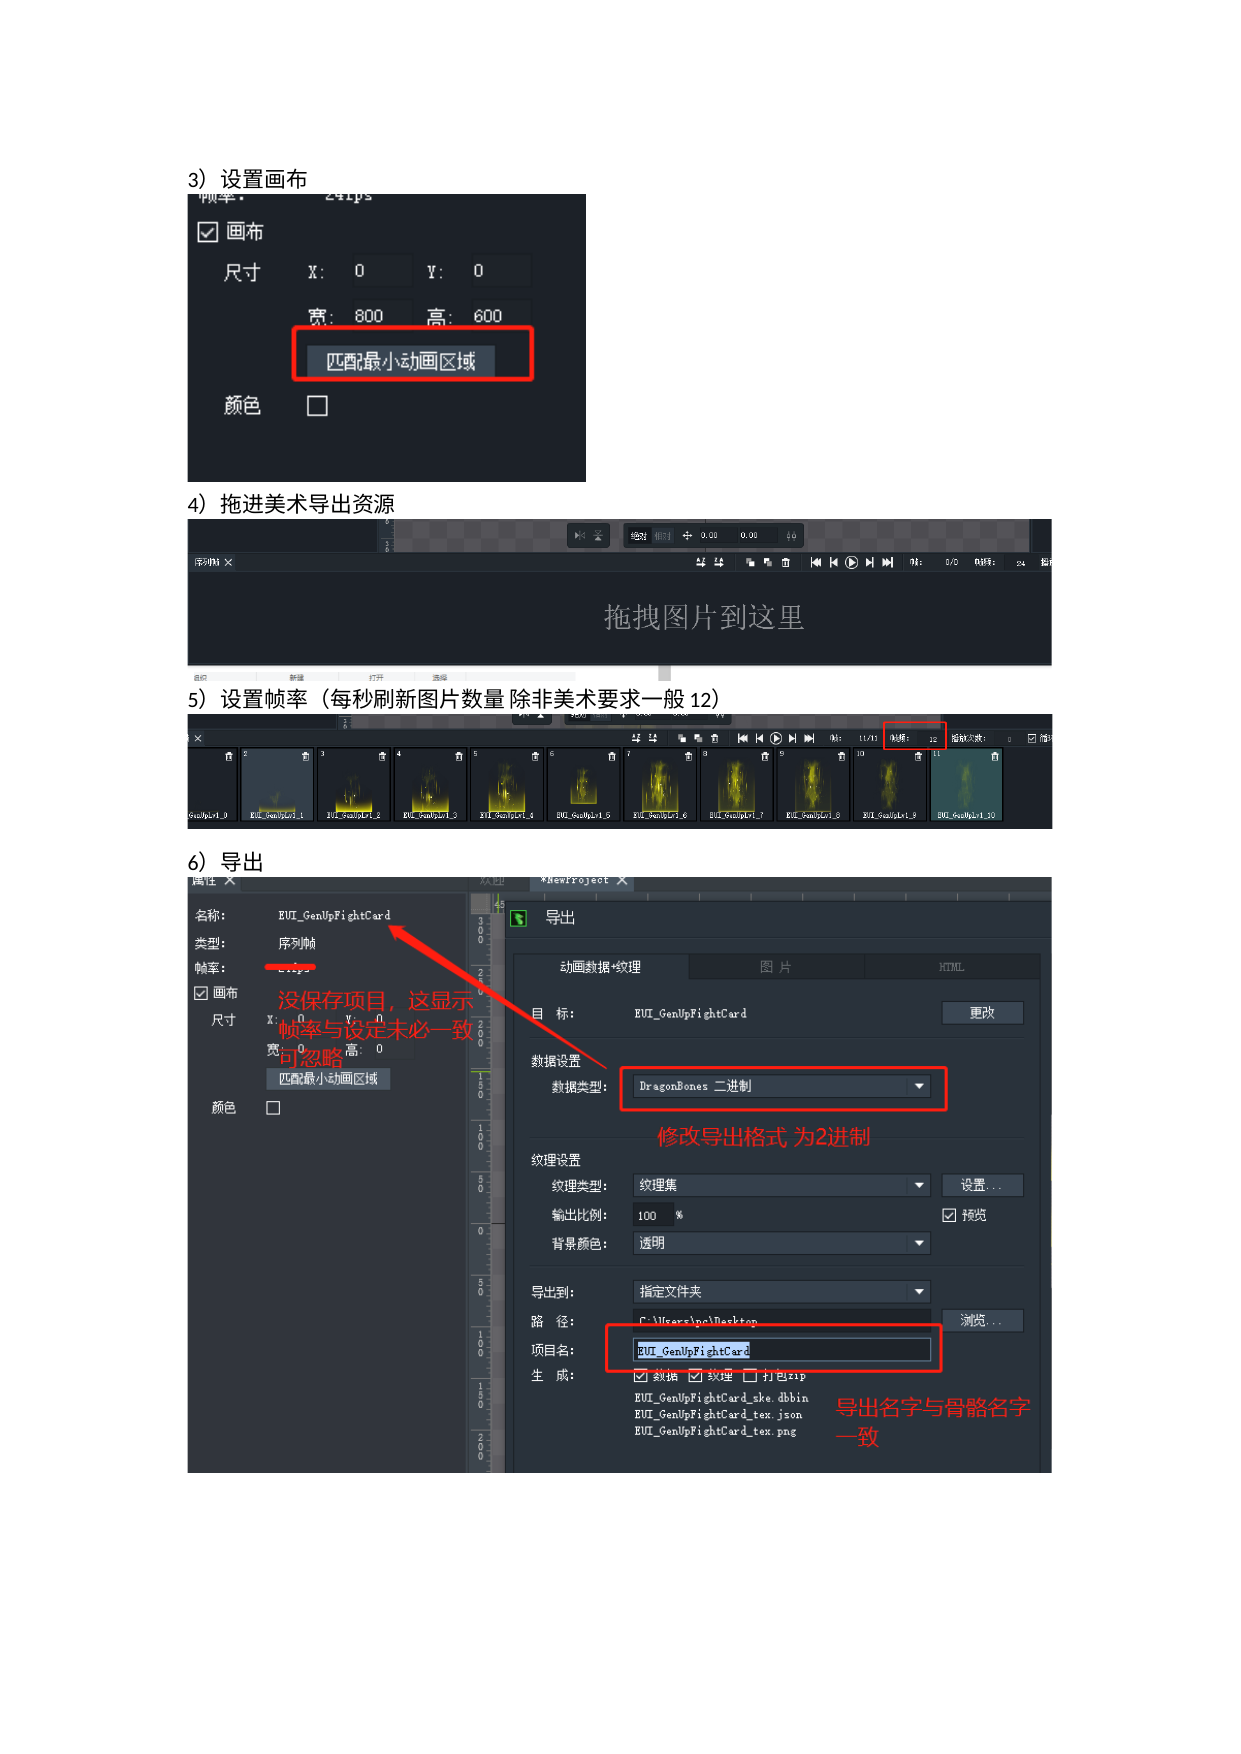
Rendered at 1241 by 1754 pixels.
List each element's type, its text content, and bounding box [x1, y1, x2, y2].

picture [187, 519, 1052, 681]
picture [187, 194, 586, 482]
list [187, 829, 1053, 1494]
picture [187, 877, 1052, 1473]
picture [187, 714, 1053, 829]
